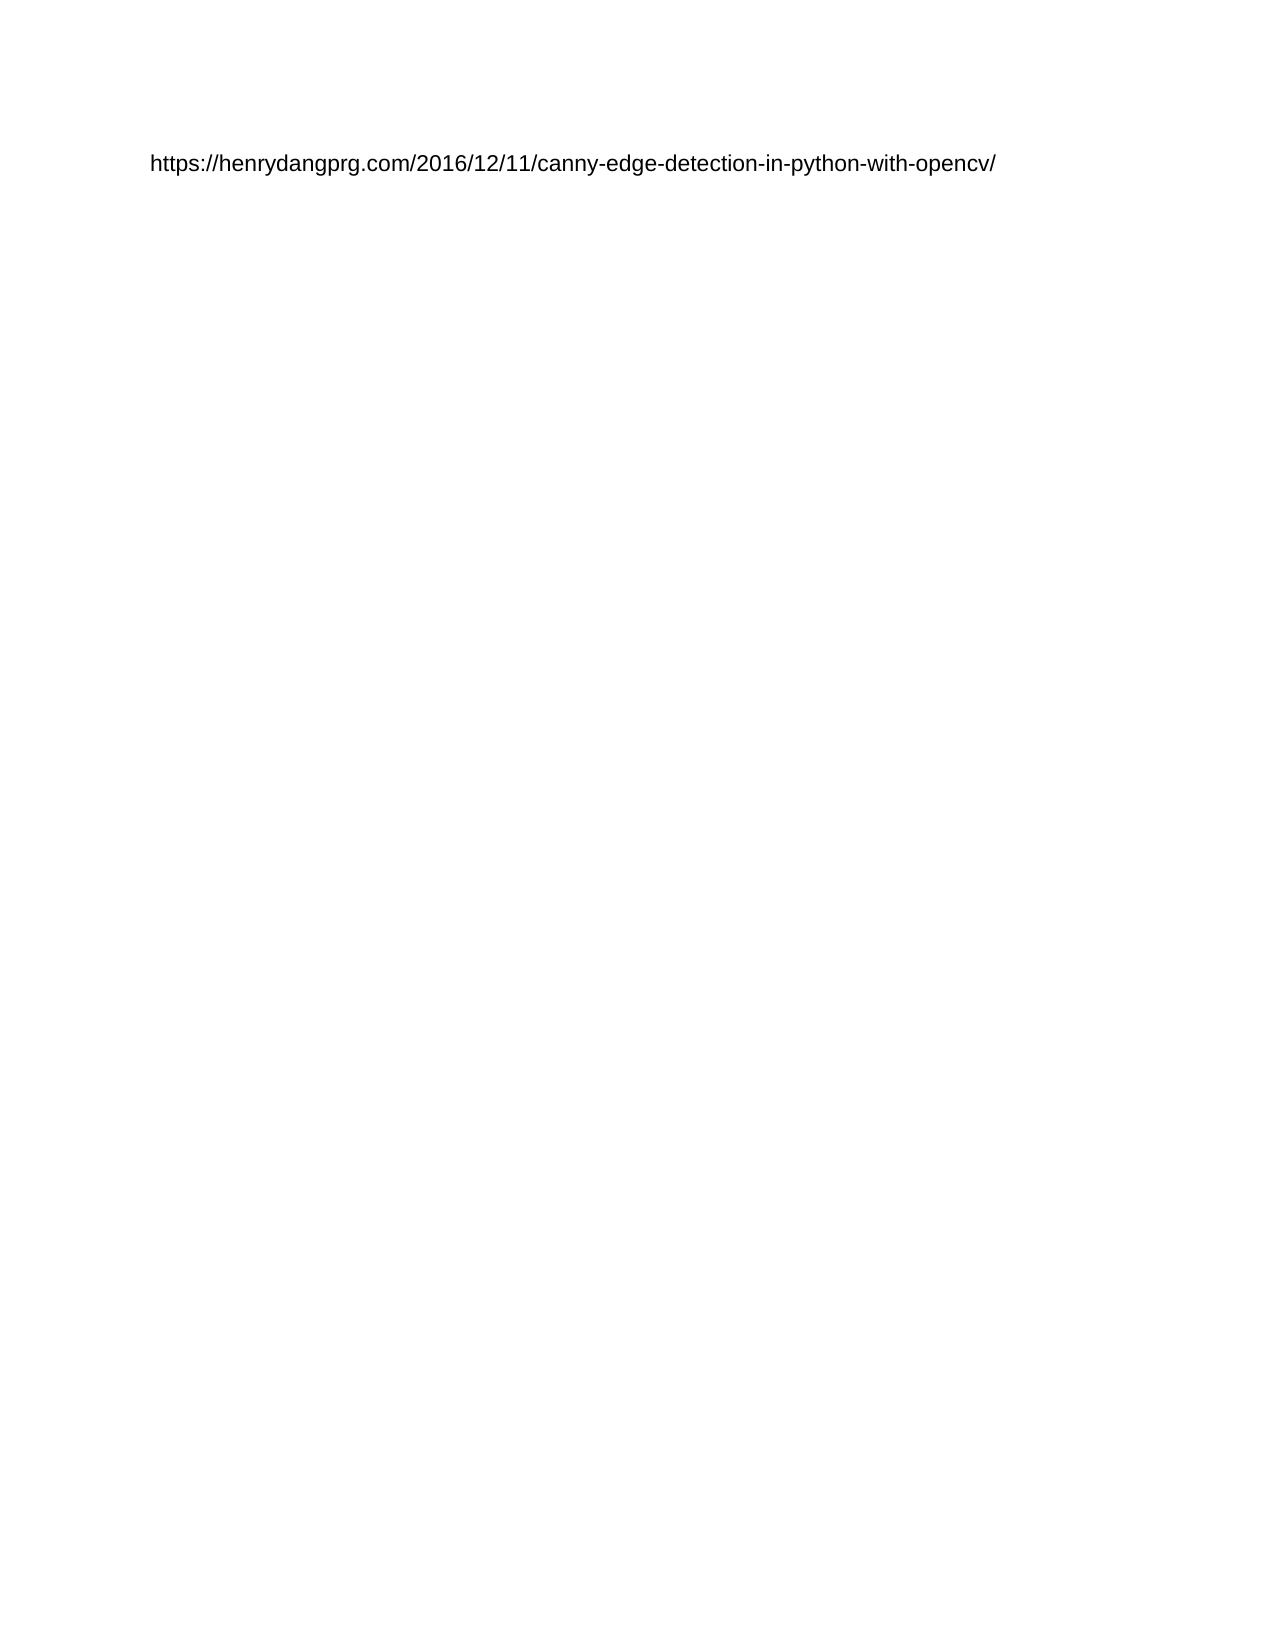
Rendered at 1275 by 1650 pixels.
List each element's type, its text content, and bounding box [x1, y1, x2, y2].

text https://henrydangprg.com/2016/12/11/canny-edge-detection-in-python-with-opencv/ [150, 150, 1125, 176]
